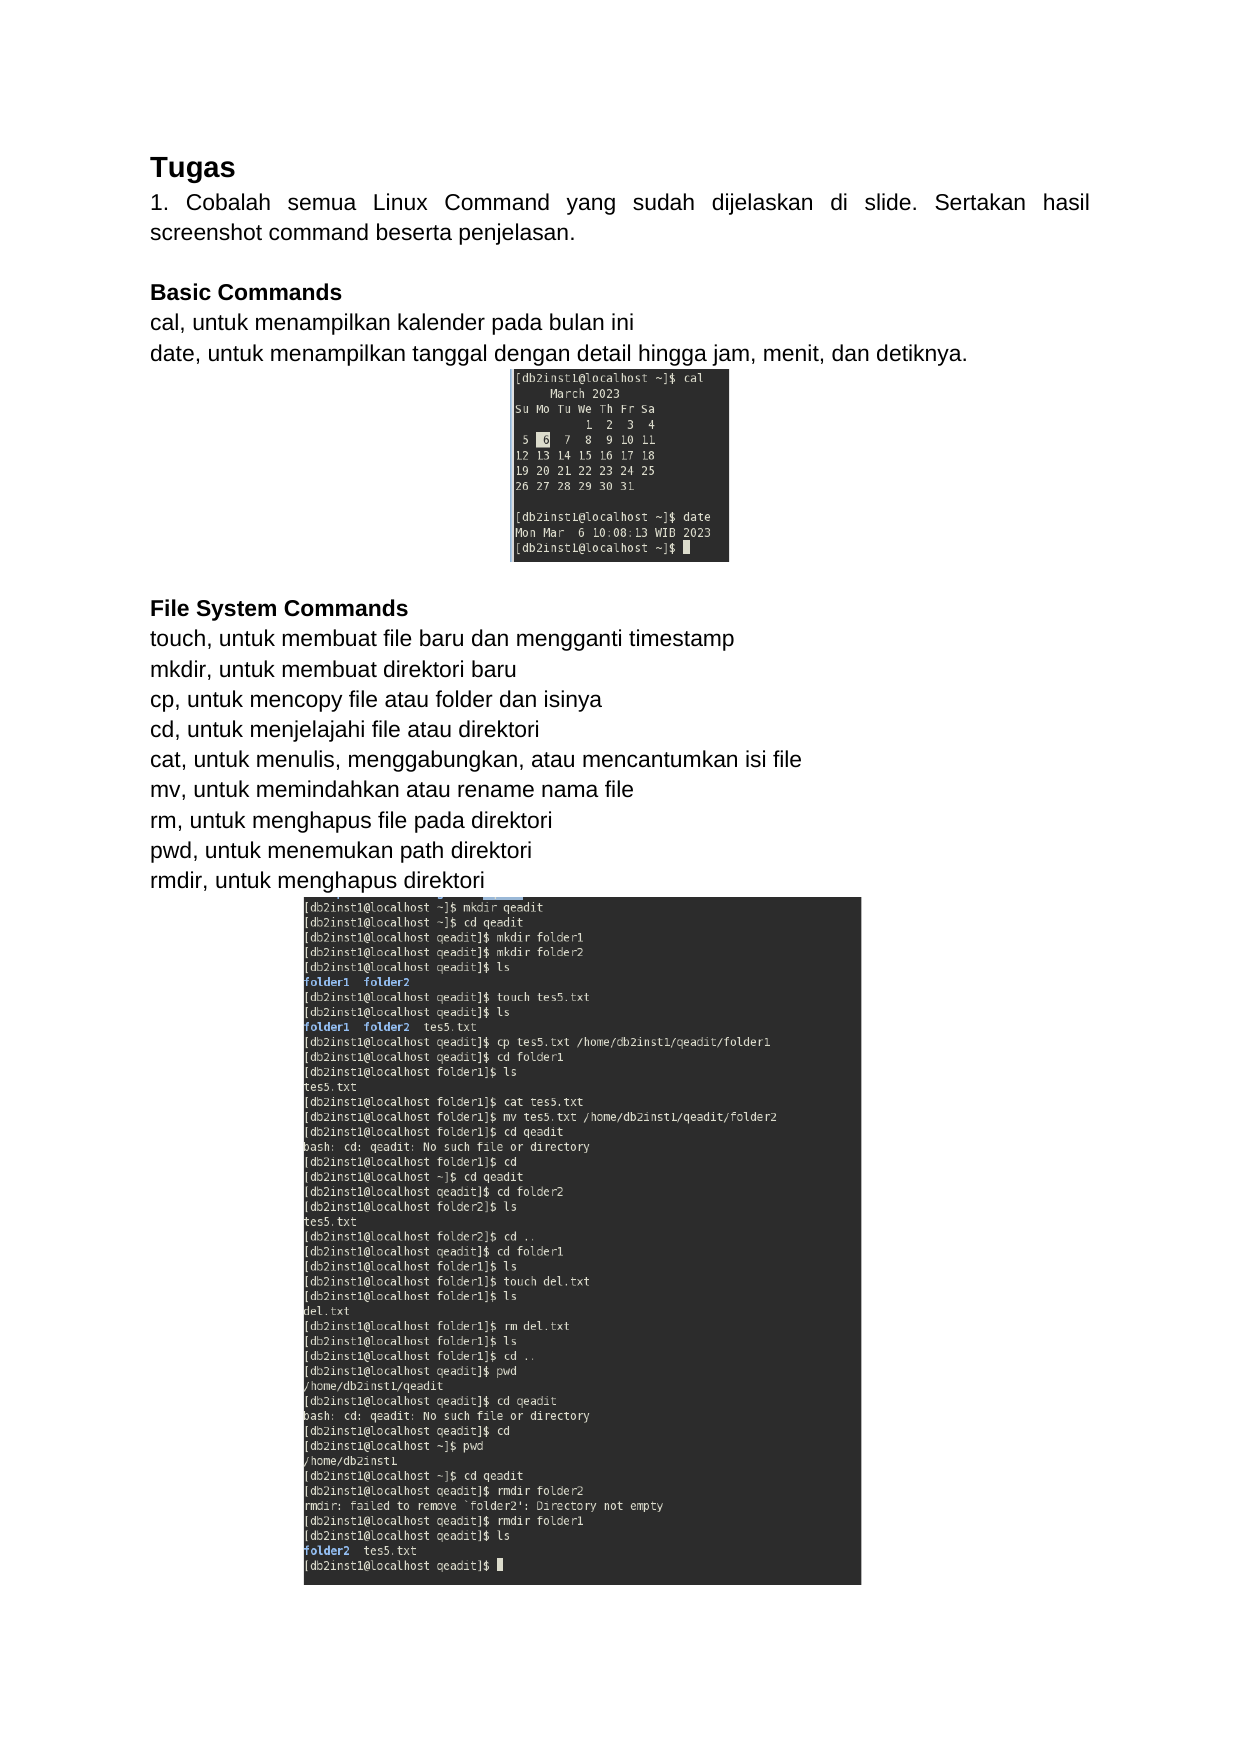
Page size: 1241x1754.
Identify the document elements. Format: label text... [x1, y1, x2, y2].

text cat, untuk menulis, menggabungkan, atau mencantumkan isi file [150, 746, 1090, 773]
text 1. Cobalah semua Linux Command yang sudah dijelaskan di slide. Sertakan hasil screenshot command beserta penjelasan. [150, 188, 1090, 245]
text date, untuk menampilkan tanggal dengan detail hingga jam, menit, dan detiknya. [150, 339, 1090, 366]
text File System Commands [150, 595, 1090, 622]
text rmdir, untuk menghapus direktori [150, 867, 1090, 893]
text cal, untuk menampilkan kalender pada bulan ini [150, 309, 1090, 336]
picture [303, 897, 862, 1585]
text cp, untuk mencopy file atau folder dan isinya [150, 686, 1090, 712]
text Tugas [150, 150, 1090, 183]
text mv, untuk memindahkan atau rename nama file [150, 776, 1090, 803]
picture [510, 369, 730, 562]
text mkdir, untuk membuat direktori baru [150, 656, 1090, 682]
text touch, untuk membuat file baru dan mengganti timestamp [150, 625, 1090, 652]
text pwd, untuk menemukan path direktori [150, 837, 1090, 863]
text Basic Commands [150, 279, 1090, 306]
text cd, untuk menjelajahi file atau direktori [150, 716, 1090, 742]
text rm, untuk menghapus file pada direktori [150, 807, 1090, 833]
